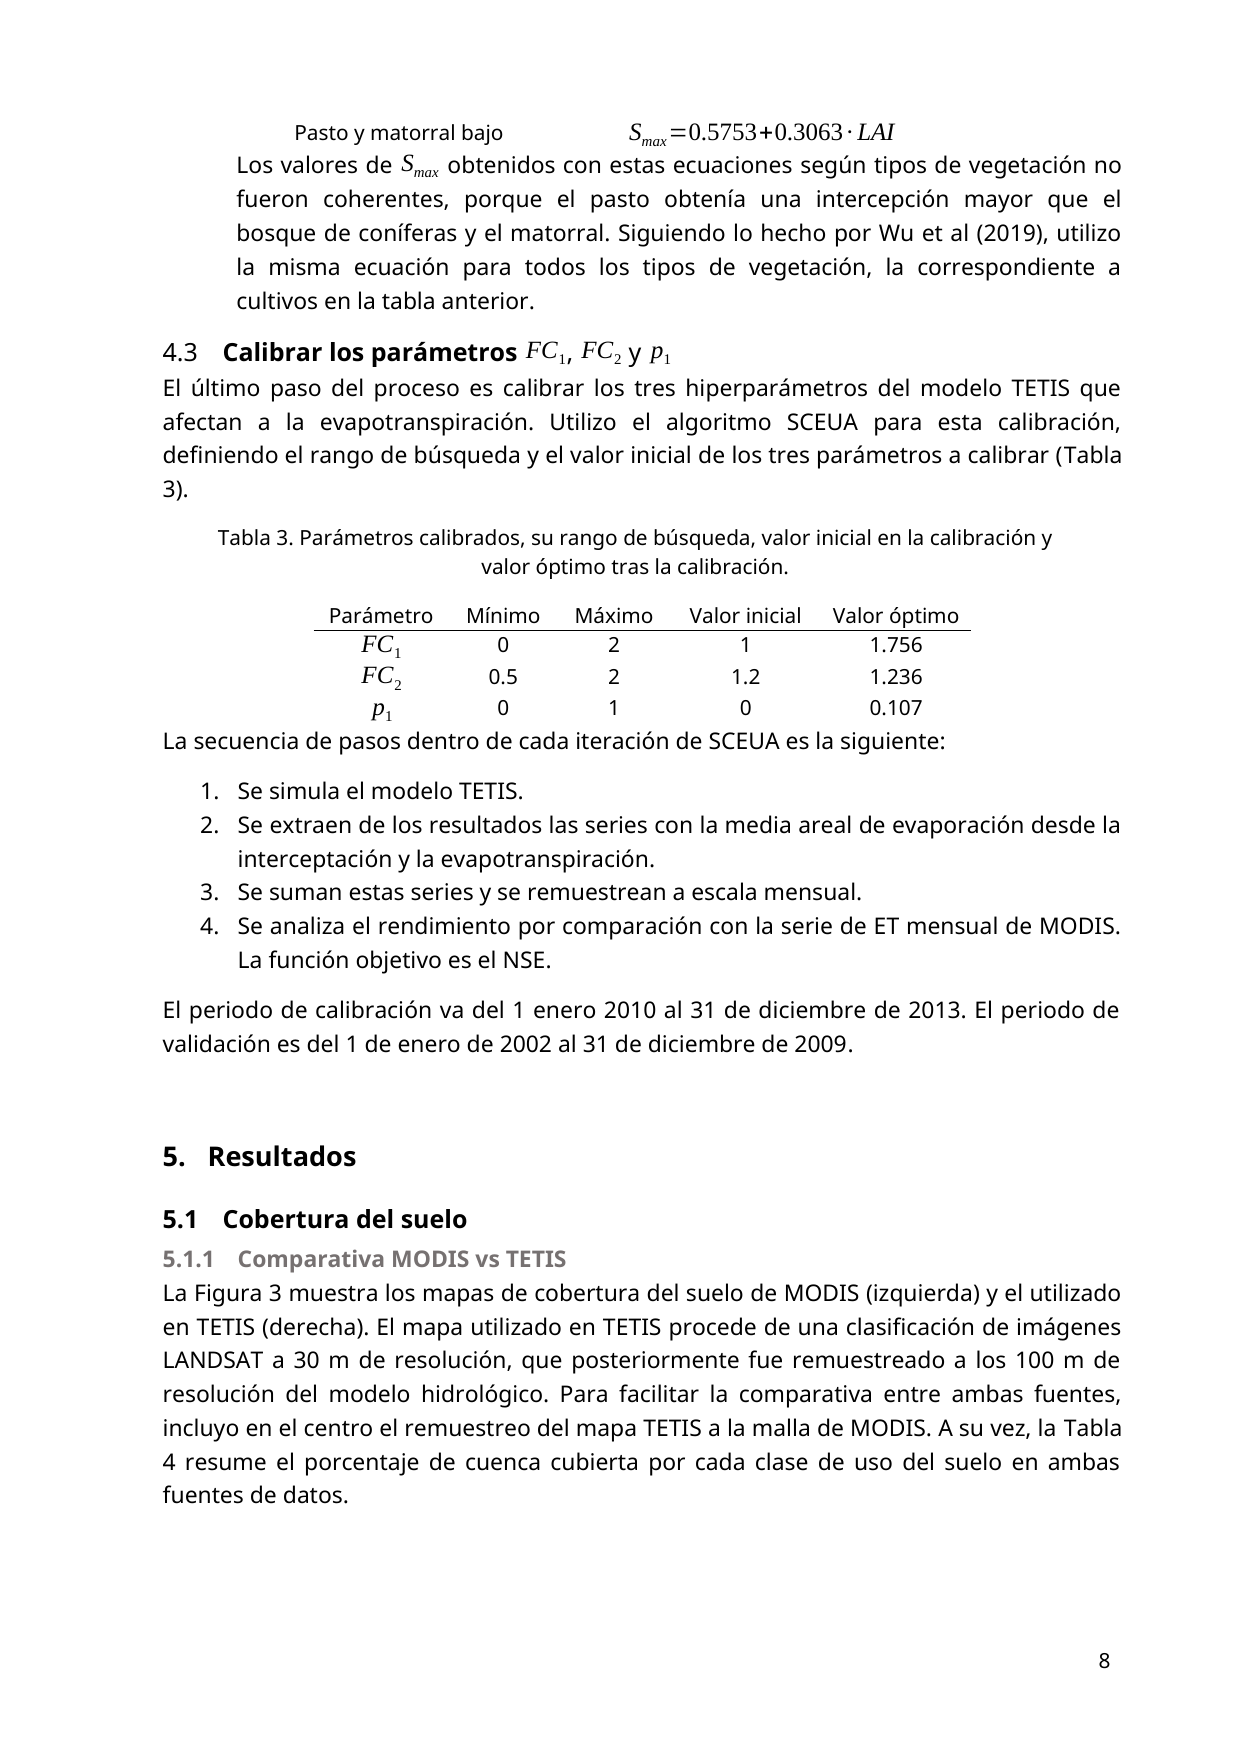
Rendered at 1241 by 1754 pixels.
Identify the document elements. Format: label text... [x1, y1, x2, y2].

table_cell 1.2 [670, 662, 821, 693]
table_cell [522, 118, 1002, 149]
list Se extraen de los resultados las series con la media areal de evaporación desde la interceptación y la evapotranspiración. [200, 809, 1122, 874]
table_header Valor óptimo [821, 601, 971, 629]
table_cell 0 [449, 693, 557, 725]
text Los valores de obtenidos con estas ecuaciones según tipos de vegetación no fueron coherentes, porque el pasto obtenía una intercepción mayor que el bosque de coníferas y el matorral. Siguiendo lo hecho por Wu et al (2019), utilizo la misma ecuación para todos los tipos de vegetación, la correspondiente a cultivos en la tabla anterior. [236, 149, 1122, 316]
list Se suman estas series y se remuestrean a escala mensual. [200, 876, 1122, 908]
table_header Valor inicial [670, 601, 821, 629]
text La secuencia de pasos dentro de cada iteración de SCEUA es la siguiente: [162, 725, 1122, 756]
text La Figura 4 muestra los mapas de cobertura del suelo de MODIS (izquierda) y el utilizado en TETIS (derecha). El mapa utilizado en TETIS procede de una clasificación de imágenes LANDSAT a 30 m de resolución, que posteriormente fue remuestreado a los 100 m de resolución del modelo hidrológico. Para facilitar la comparativa entre ambas fuentes, incluyo en el centro el remuestreo del mapa TETIS a la malla de MODIS. A su vez, la Tabla 4 resume el porcentaje de cuenca cubierta por cada clase de uso del suelo en ambas fuentes de datos. [162, 1277, 1122, 1510]
subtitle Comparativa MODIS vs TETIS [162, 1243, 1122, 1274]
list Se analiza el rendimiento por comparación con la serie de ET mensual de MODIS. La función objetivo es el NSE. [200, 910, 1122, 975]
text El último paso del proceso es calibrar los tres hiperparámetros del modelo TETIS que afectan a la evapotranspiración. Utilizo el algoritmo SCEUA para esta calibración, definiendo el rango de búsqueda y el valor inicial de los tres parámetros a calibrar (Tabla 3). [162, 372, 1122, 504]
table_cell [314, 693, 448, 725]
table_cell 0 [670, 693, 821, 725]
table_cell [314, 631, 448, 662]
text Tabla 3. Parámetros calibrados, su rango de búsqueda, valor inicial en la calibración y valor óptimo tras la calibración. [192, 523, 1078, 580]
list Se simula el modelo TETIS. [200, 775, 1122, 806]
table_cell 0 [449, 631, 557, 662]
table_cell 1 [670, 631, 821, 662]
table_header Máximo [558, 601, 670, 629]
subtitle Resultados [162, 1137, 1122, 1174]
table_header Mínimo [449, 601, 557, 629]
table_cell [314, 662, 448, 693]
table_cell 2 [558, 662, 670, 693]
table_cell Pasto y matorral bajo [283, 118, 522, 149]
table_cell 0.107 [821, 693, 971, 725]
table_cell 1 [558, 693, 670, 725]
table_header Parámetro [314, 601, 448, 629]
table_cell 0.5 [449, 662, 557, 693]
subtitle Cobertura del suelo [162, 1202, 1122, 1236]
table_cell 1.236 [821, 662, 971, 693]
table_cell 1.756 [821, 631, 971, 662]
subtitle Calibrar los parámetros , y [162, 335, 1122, 369]
text El periodo de calibración va del 1 enero 2010 al 31 de diciembre de 2013. El periodo de validación es del 1 de enero de 2002 al 31 de diciembre de 2009. [162, 994, 1122, 1059]
table_cell 2 [558, 631, 670, 662]
